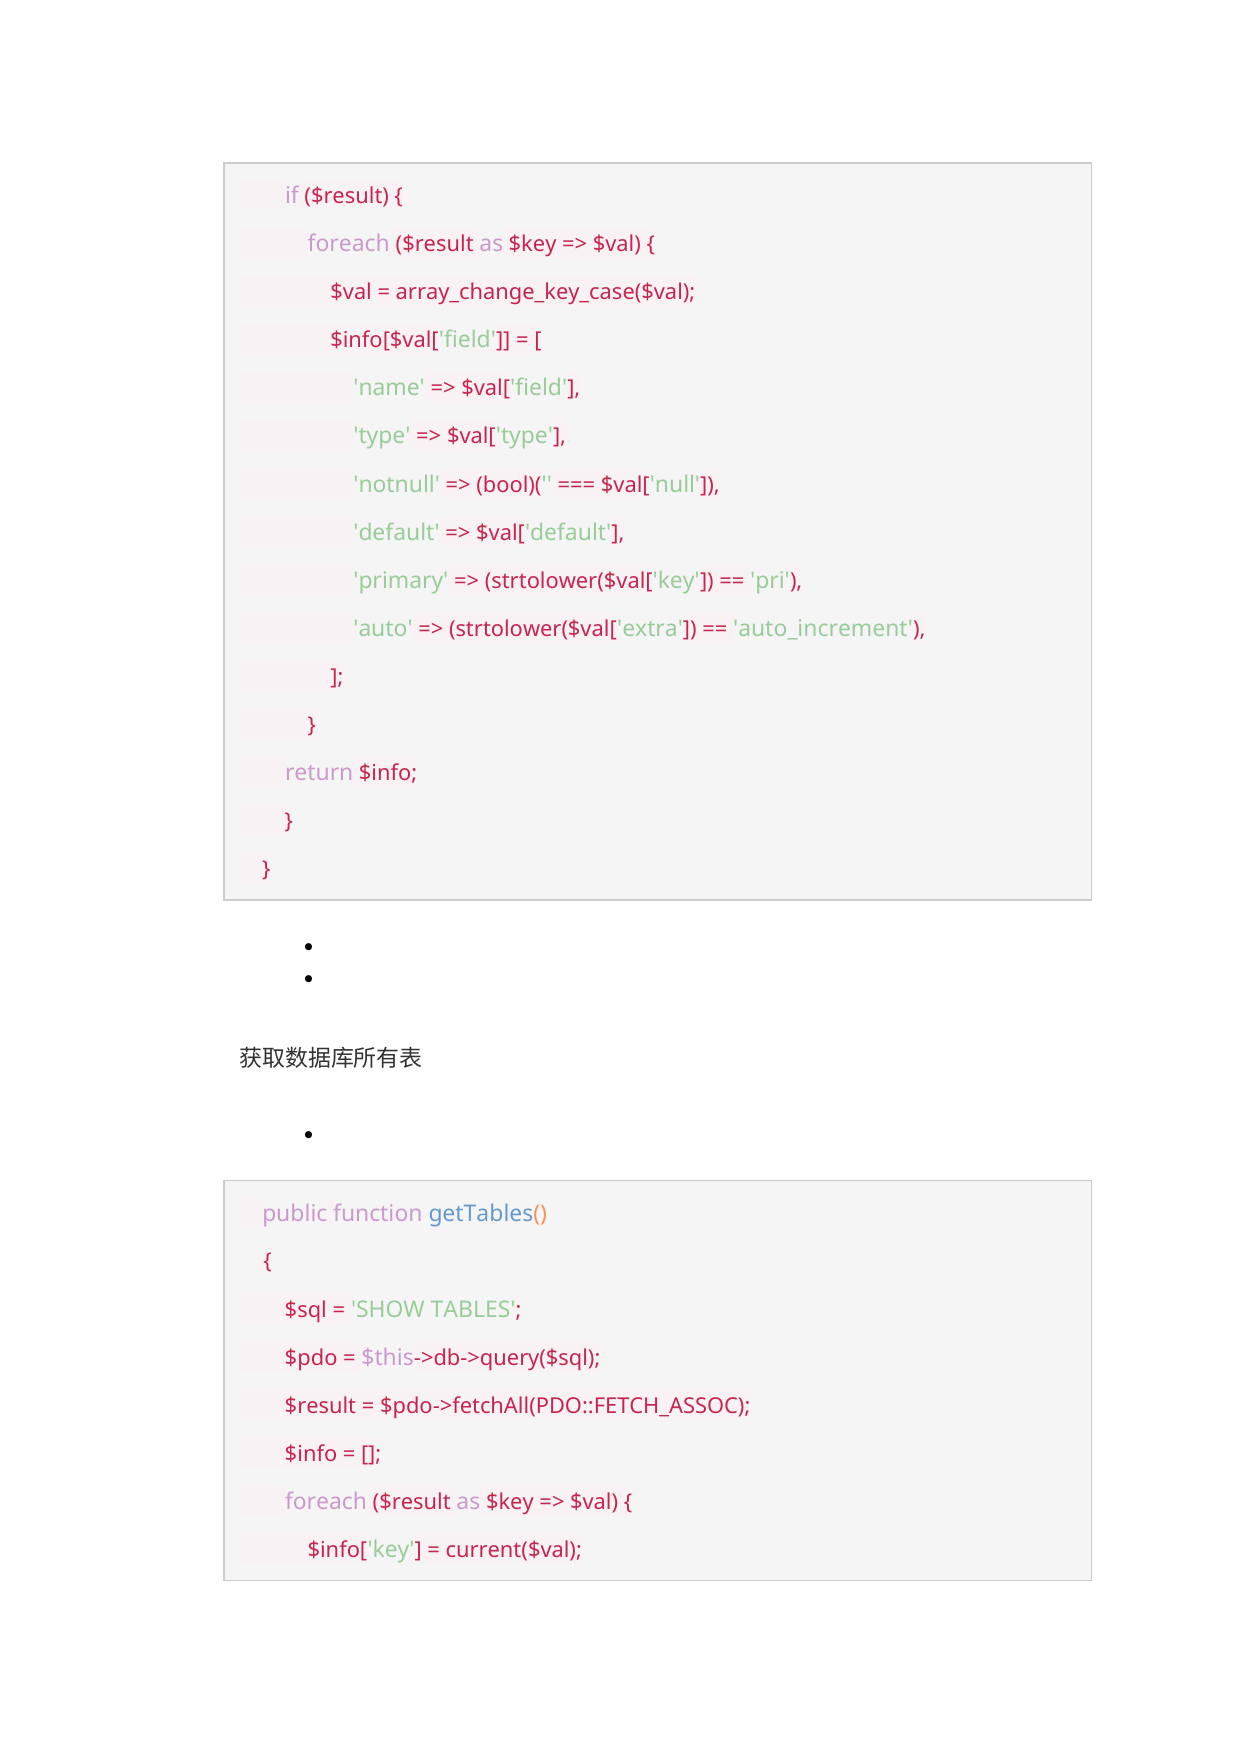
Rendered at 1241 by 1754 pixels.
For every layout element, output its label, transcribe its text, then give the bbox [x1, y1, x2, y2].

text 'auto' => (strtolower($val['extra']) == 'auto_increment'), [225, 595, 1091, 643]
text 'name' => $val['field'], [225, 354, 1091, 403]
text $pdo = $this->db->query($sql); [225, 1324, 1091, 1372]
text $val = array_change_key_case($val); [225, 258, 1091, 306]
text } [225, 691, 1091, 739]
text } [225, 836, 1091, 899]
text 'default' => $val['default'], [225, 499, 1091, 547]
text ]; [225, 643, 1091, 691]
text $result = $pdo->fetchAll(PDO::FETCH_ASSOC); [225, 1372, 1091, 1420]
text public function getTables() [225, 1181, 1091, 1228]
text $info['key'] = current($val); [225, 1517, 1091, 1580]
text if ($result) { [225, 164, 1091, 210]
text foreach ($result as $key => $val) { [225, 210, 1091, 258]
text 'primary' => (strtolower($val['key']) == 'pri'), [225, 547, 1091, 595]
text { [225, 1228, 1091, 1276]
text 'type' => $val['type'], [225, 403, 1091, 451]
text foreach ($result as $key => $val) { [225, 1468, 1091, 1517]
text $info = []; [225, 1420, 1091, 1468]
text 获取数据库所有表 [239, 1024, 1076, 1089]
text $sql = 'SHOW TABLES'; [225, 1276, 1091, 1324]
text 'notnull' => (bool)('' === $val['null']), [225, 451, 1091, 499]
text $info[$val['field']] = [ [225, 306, 1091, 354]
text return $info; [225, 739, 1091, 788]
text } [225, 788, 1091, 836]
